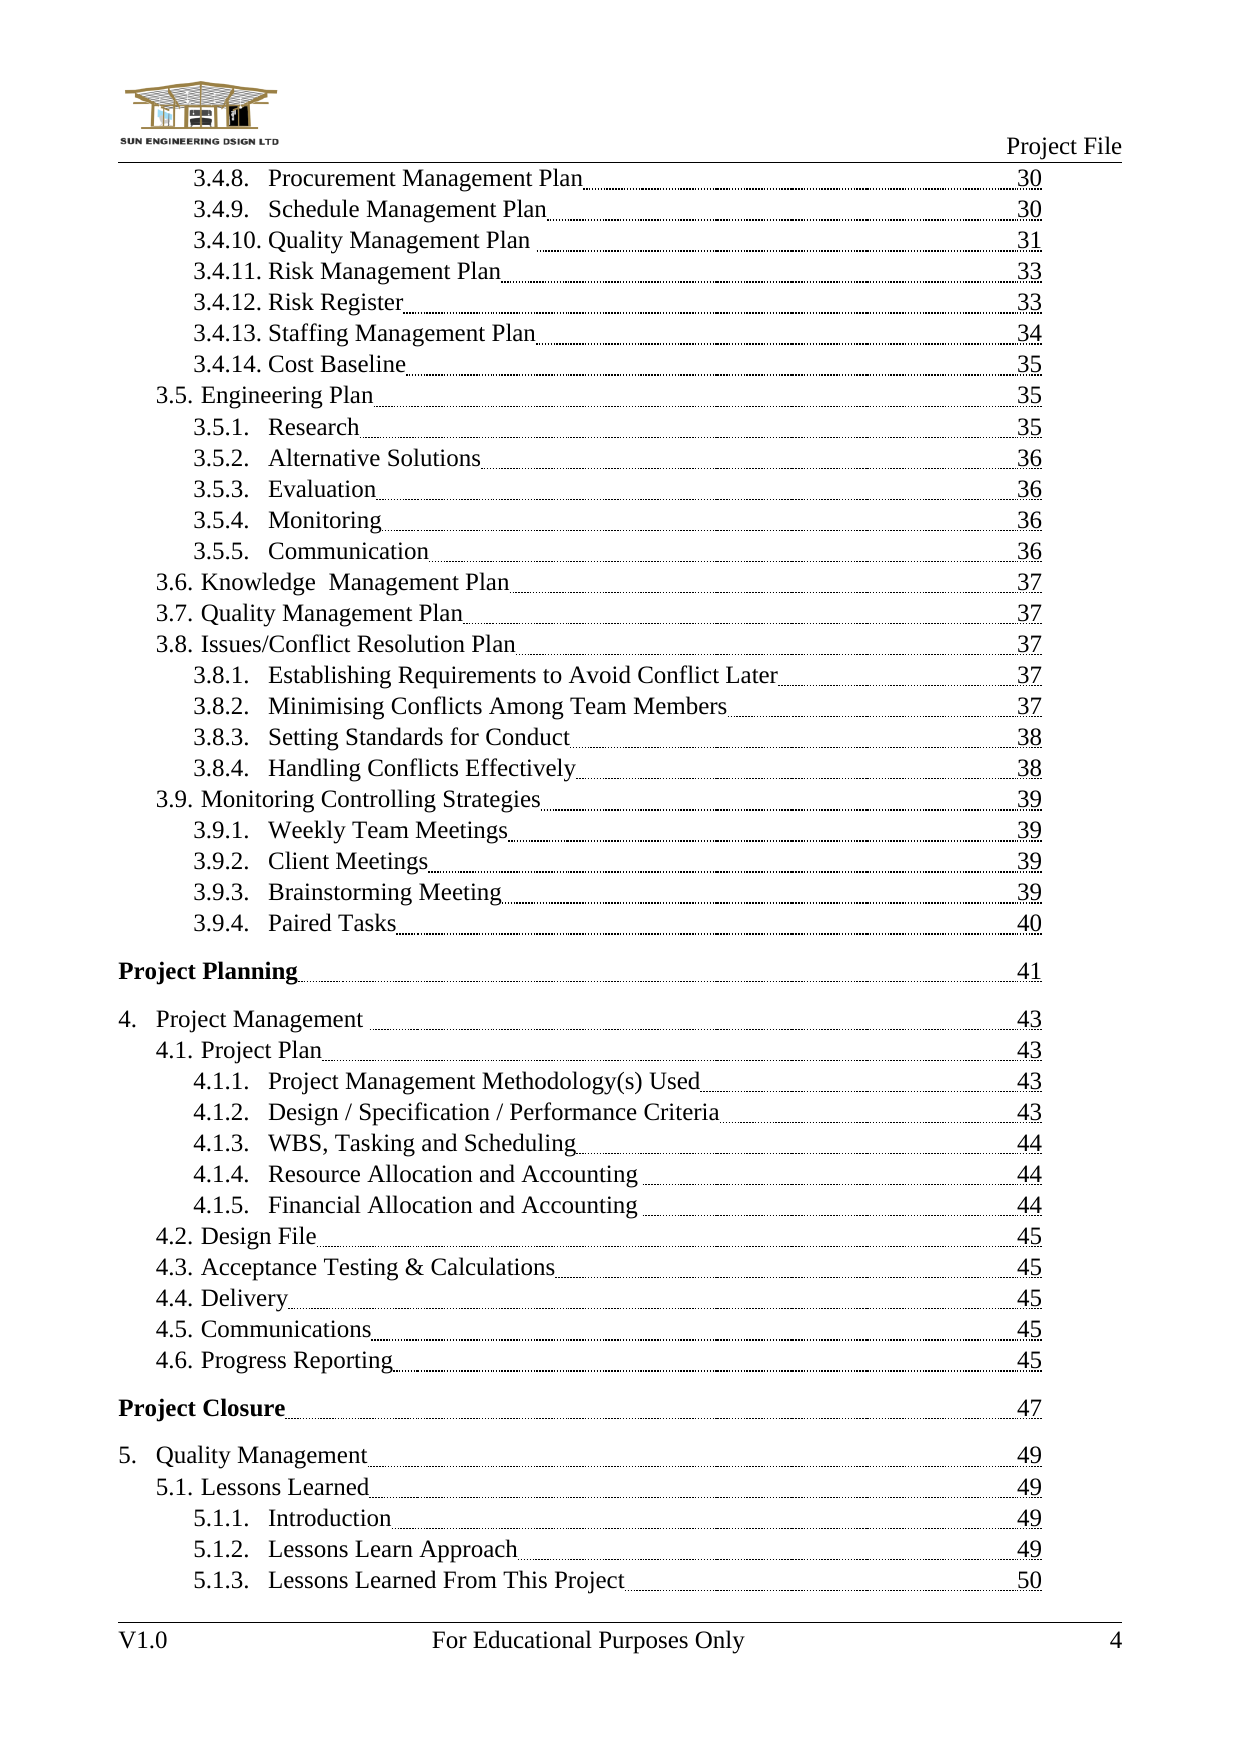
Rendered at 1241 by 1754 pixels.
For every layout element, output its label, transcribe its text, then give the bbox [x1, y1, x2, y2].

list Establishing Requirements to Avoid Conflict Later 37 [193, 660, 1122, 689]
list Risk Register 33 [193, 287, 1122, 316]
list Communications 45 [156, 1314, 1122, 1343]
list Acceptance Testing & Calculations 45 [156, 1252, 1122, 1281]
text Project Planning 41 [118, 956, 1122, 985]
list Design / Specification / Performance Criteria 43 [193, 1097, 1122, 1126]
list Engineering Plan 35 [156, 381, 1122, 409]
list Quality Management Plan 37 [156, 598, 1122, 627]
list Brainstorming Meeting 39 [193, 877, 1122, 906]
list Project Plan 43 [156, 1035, 1122, 1063]
text Project Closure 47 [118, 1393, 1122, 1422]
list Resource Allocation and Accounting 44 [193, 1159, 1122, 1188]
list Design File 45 [156, 1221, 1122, 1250]
list Evaluation 36 [193, 474, 1122, 502]
list WBS, Tasking and Scheduling 44 [193, 1128, 1122, 1157]
list Staffing Management Plan 34 [193, 318, 1122, 347]
list Setting Standards for Conduct 38 [193, 722, 1122, 751]
list Financial Allocation and Accounting 44 [193, 1190, 1122, 1219]
list Quality Management 49 [118, 1441, 1122, 1469]
list Lessons Learned From This Project 50 [193, 1565, 1122, 1593]
list Weekly Team Meetings 39 [193, 815, 1122, 844]
list Cost Baseline 35 [193, 349, 1122, 378]
list Monitoring Controlling Strategies 39 [156, 784, 1122, 813]
list Progress Reporting 45 [156, 1345, 1122, 1374]
list Research 35 [193, 412, 1122, 440]
list Issues/Conflict Resolution Plan 37 [156, 629, 1122, 658]
list Project Management 43 [118, 1004, 1122, 1032]
list Introduction 49 [193, 1503, 1122, 1531]
list Delivery 45 [156, 1283, 1122, 1312]
list Procurement Management Plan 30 [193, 163, 1122, 192]
list Project Management Methodology(s) Used 43 [193, 1066, 1122, 1094]
list Client Meetings 39 [193, 846, 1122, 875]
list Paired Tasks 40 [193, 908, 1122, 937]
list Minimising Conflicts Among Team Members 37 [193, 691, 1122, 720]
list Risk Management Plan 33 [193, 256, 1122, 285]
list Communication 36 [193, 536, 1122, 564]
list Lessons Learn Approach 49 [193, 1534, 1122, 1562]
list Alternative Solutions 36 [193, 443, 1122, 471]
list Knowledge Management Plan 37 [156, 567, 1122, 596]
list Lessons Learned 49 [156, 1472, 1122, 1500]
picture [118, 76, 281, 151]
list Schedule Management Plan 30 [193, 194, 1122, 223]
list Monitoring 36 [193, 505, 1122, 533]
list Quality Management Plan 31 [193, 225, 1122, 254]
list Handling Conflicts Effectively 38 [193, 753, 1122, 782]
